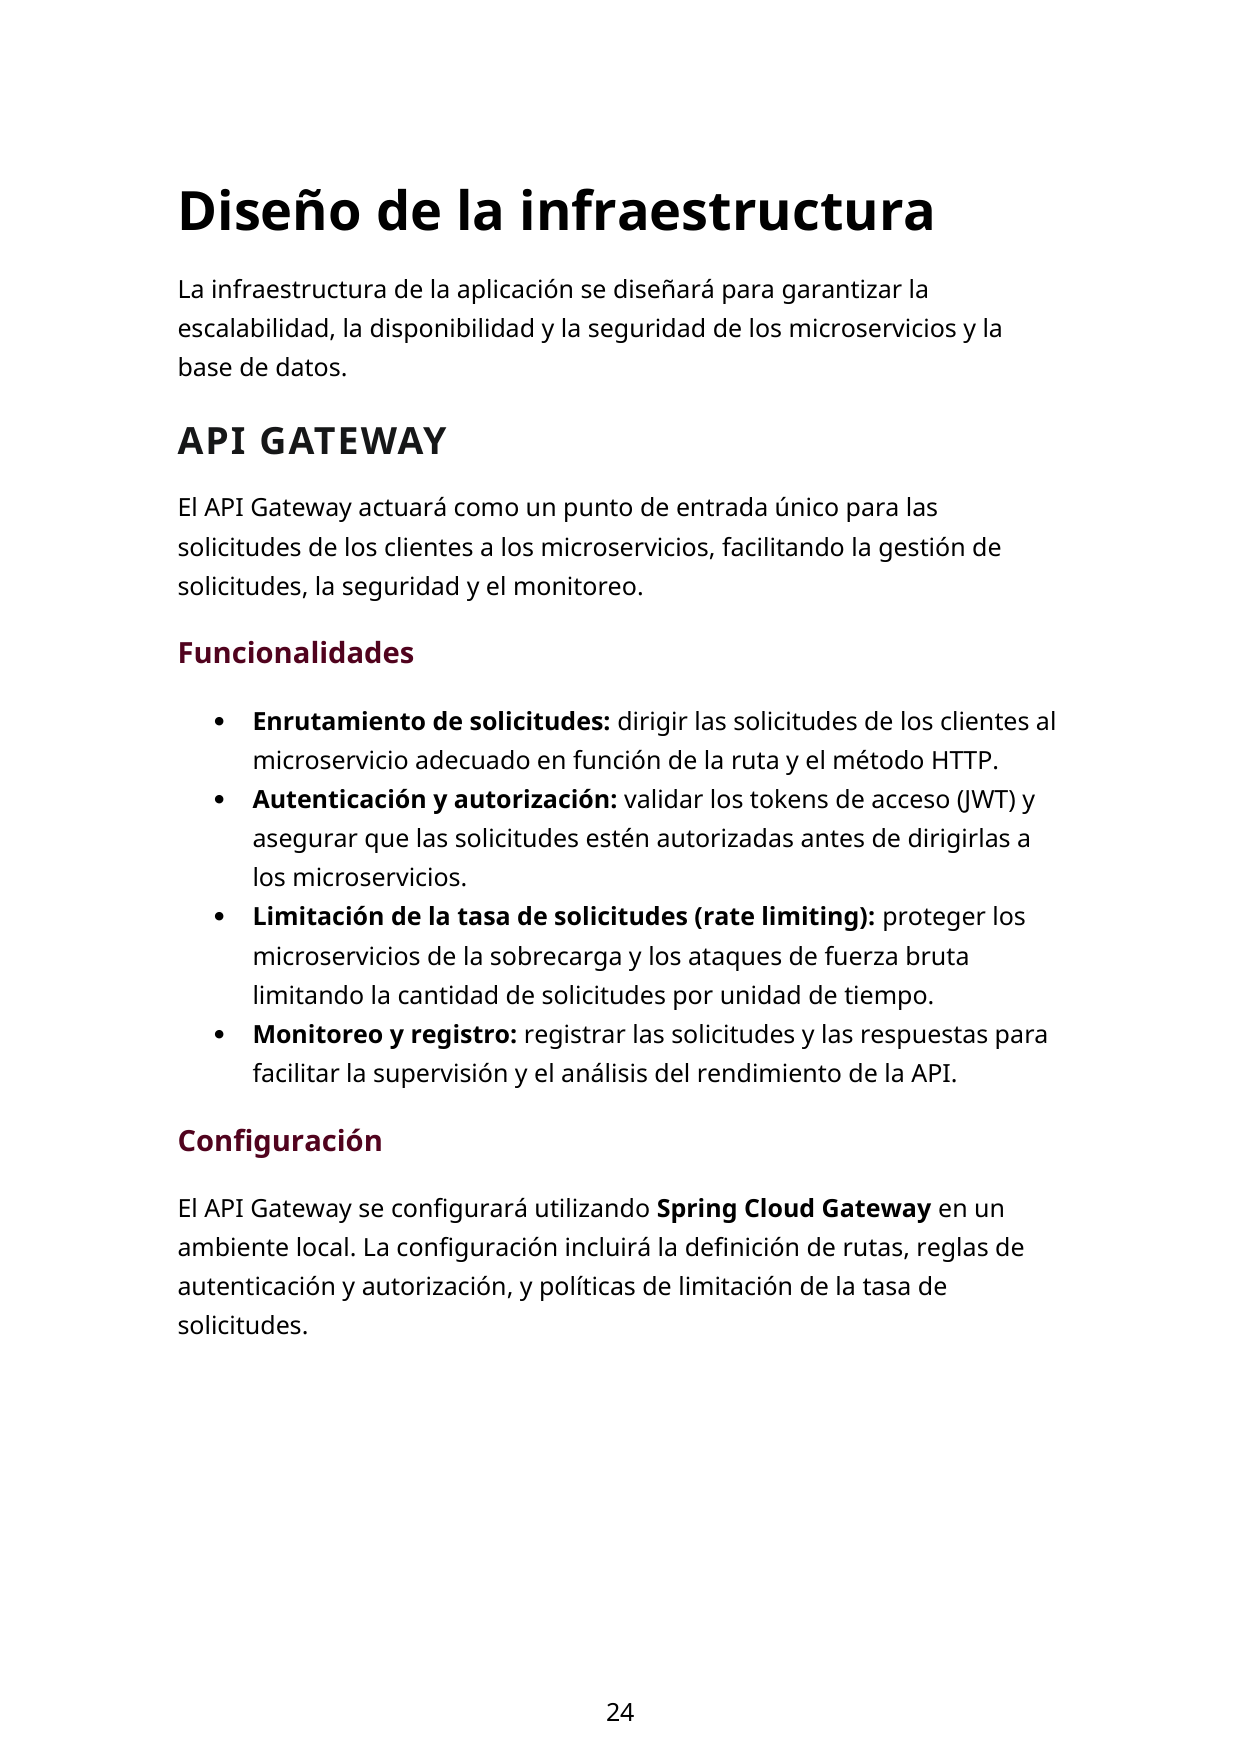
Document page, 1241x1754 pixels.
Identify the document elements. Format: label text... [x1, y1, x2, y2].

list Autenticación y autorización: validar los tokens de acceso (JWT) y asegurar que las solicitudes estén autorizadas antes de dirigirlas a los microservicios. [215, 781, 1063, 894]
list Limitación de la tasa de solicitudes (rate limiting): proteger los microservicios de la sobrecarga y los ataques de fuerza bruta limitando la cantidad de solicitudes por unidad de tiempo. [215, 899, 1063, 1011]
subtitle Diseño de la infraestructura [177, 173, 1063, 246]
text El API Gateway se configurará utilizando Spring Cloud Gateway en un ambiente local. La configuración incluirá la definición de rutas, reglas de autenticación y autorización, y políticas de limitación de la tasa de solicitudes. [177, 1190, 1063, 1342]
list Enrutamiento de solicitudes: dirigir las solicitudes de los clientes al microservicio adecuado en función de la ruta y el método HTTP. [215, 703, 1063, 776]
text El API Gateway actuará como un punto de entrada único para las solicitudes de los clientes a los microservicios, facilitando la gestión de solicitudes, la seguridad y el monitoreo. [177, 490, 1063, 602]
subtitle API Gateway [177, 414, 1063, 465]
text La infraestructura de la aplicación se diseñará para garantizar la escalabilidad, la disponibilidad y la seguridad de los microservicios y la base de datos. [177, 271, 1063, 384]
subtitle Funcionalidades [177, 632, 1063, 672]
subtitle Configuración [177, 1120, 1063, 1159]
list Monitoreo y registro: registrar las solicitudes y las respuestas para facilitar la supervisión y el análisis del rendimiento de la API. [215, 1016, 1063, 1090]
